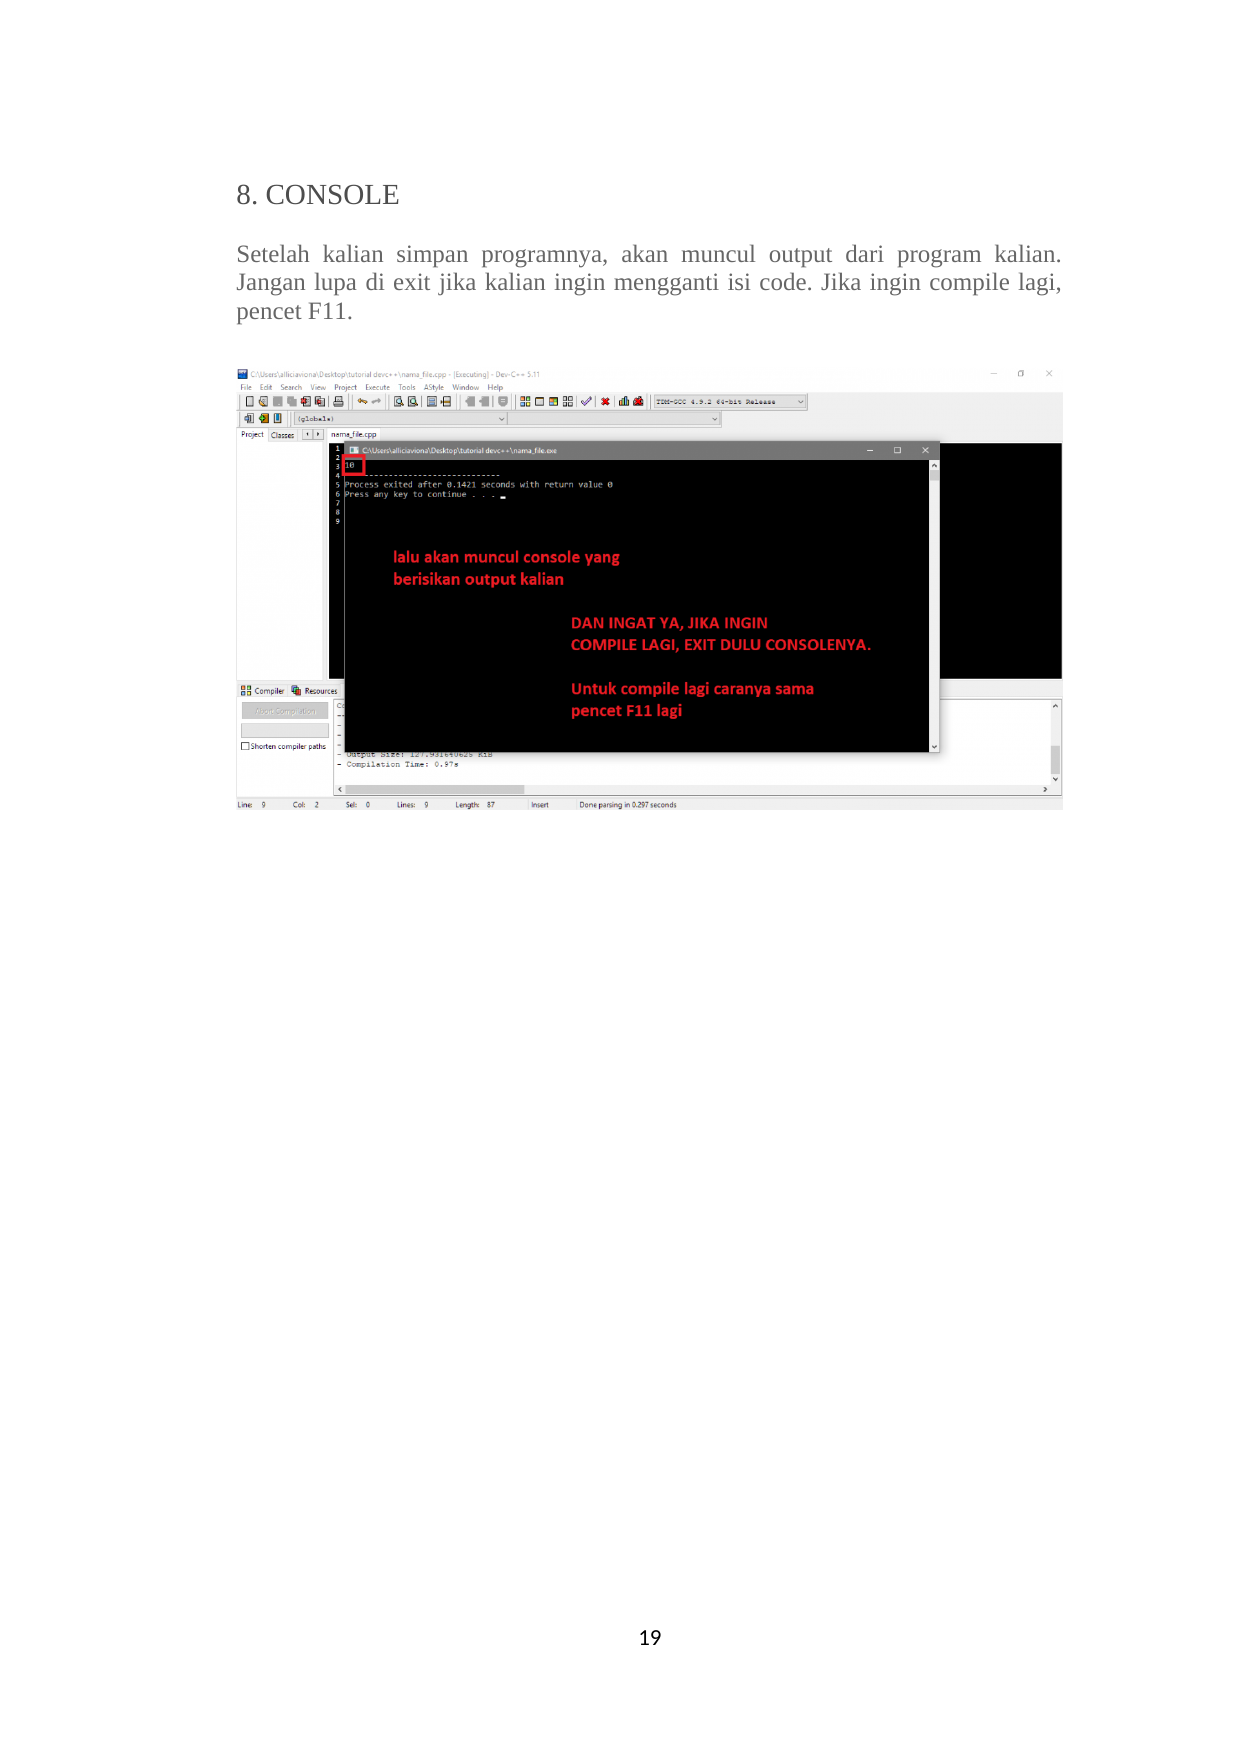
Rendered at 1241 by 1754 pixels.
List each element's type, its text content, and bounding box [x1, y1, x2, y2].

text 8. CONSOLE [236, 177, 1063, 239]
picture [236, 367, 1063, 810]
text Setelah kalian simpan programnya, akan muncul output dari program kalian. Jangan lupa di exit jika kalian ingin mengganti isi code. Jika ingin compile lagi, pencet F11. [236, 239, 1063, 325]
